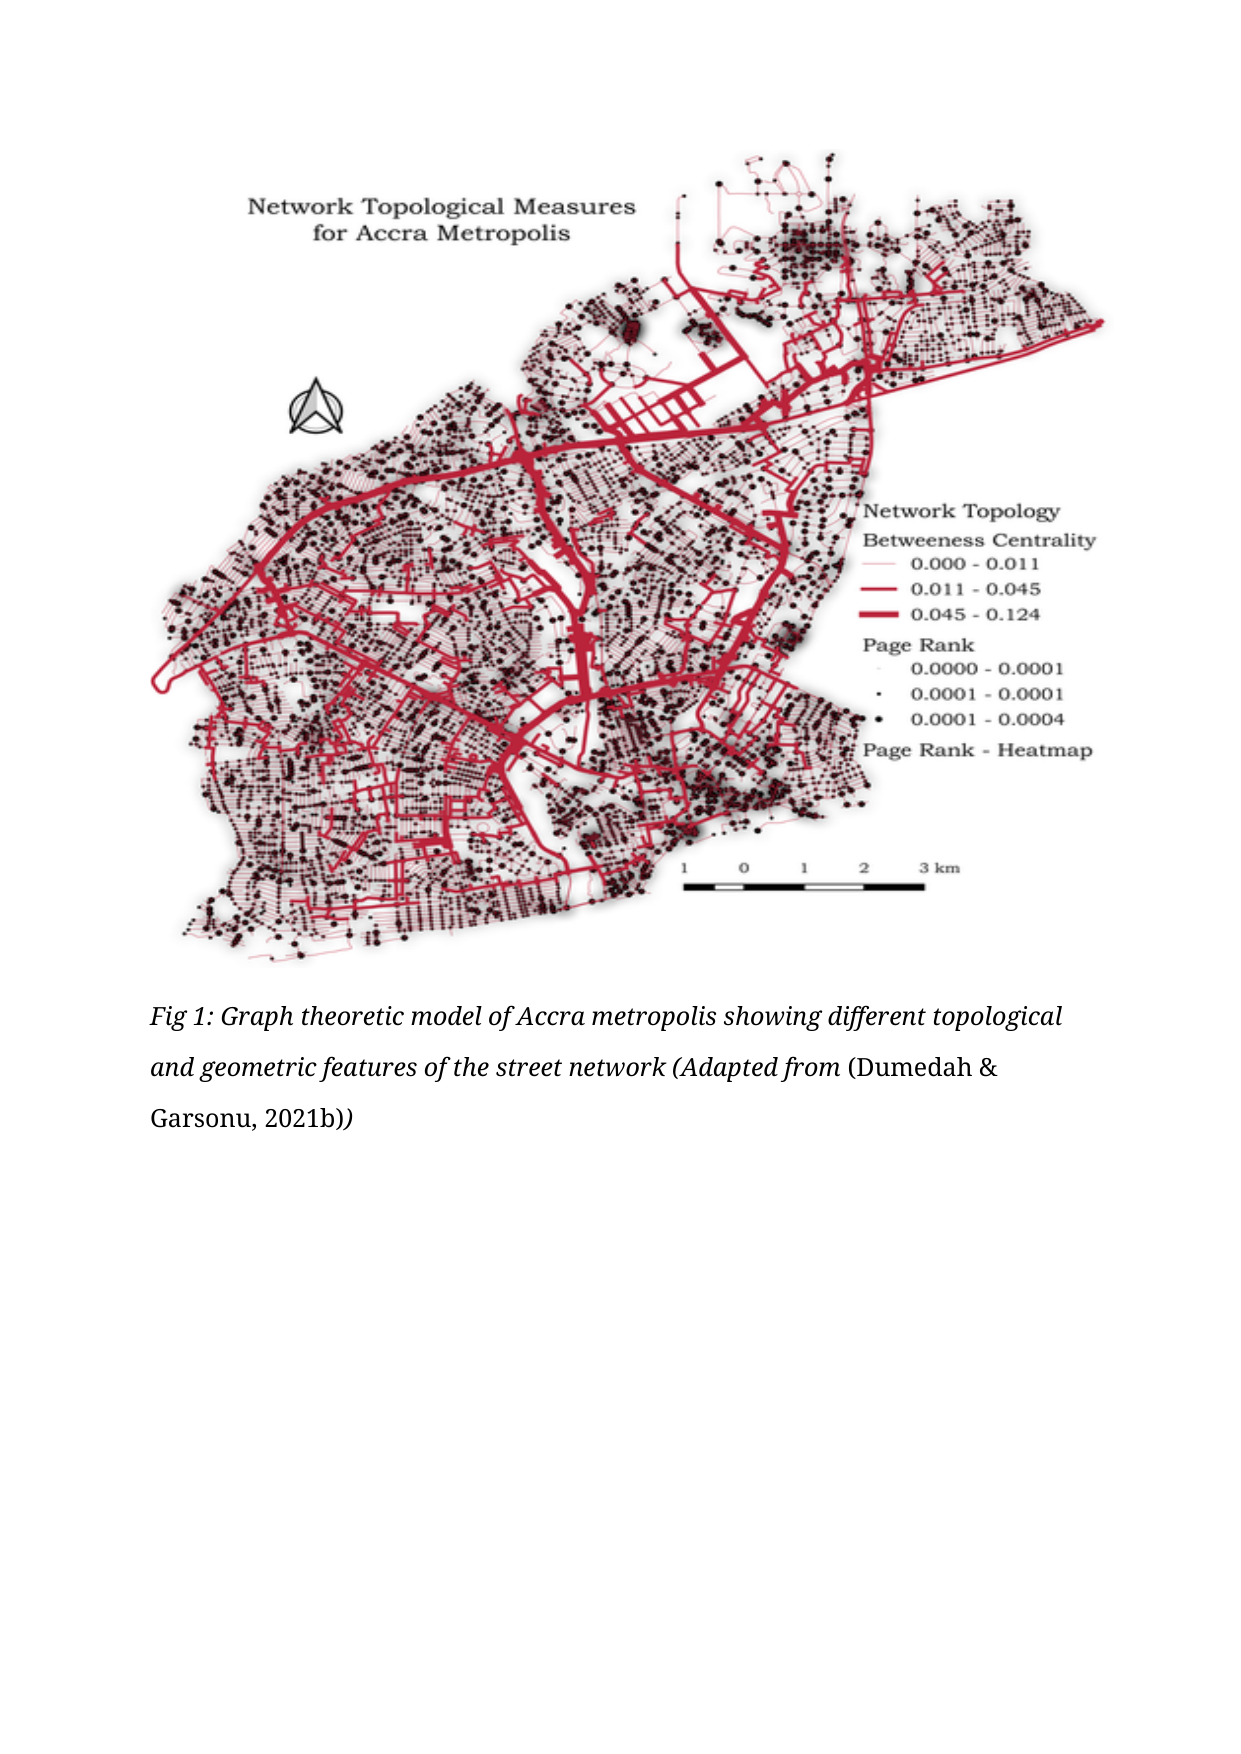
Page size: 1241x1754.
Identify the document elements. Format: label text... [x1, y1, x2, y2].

text Fig 1: Graph theoretic model of Accra metropolis showing different topological and geometric features of the street network (Adapted from (Dumedah & Garsonu, 2021b)) [150, 999, 1090, 1135]
picture [150, 149, 1114, 968]
